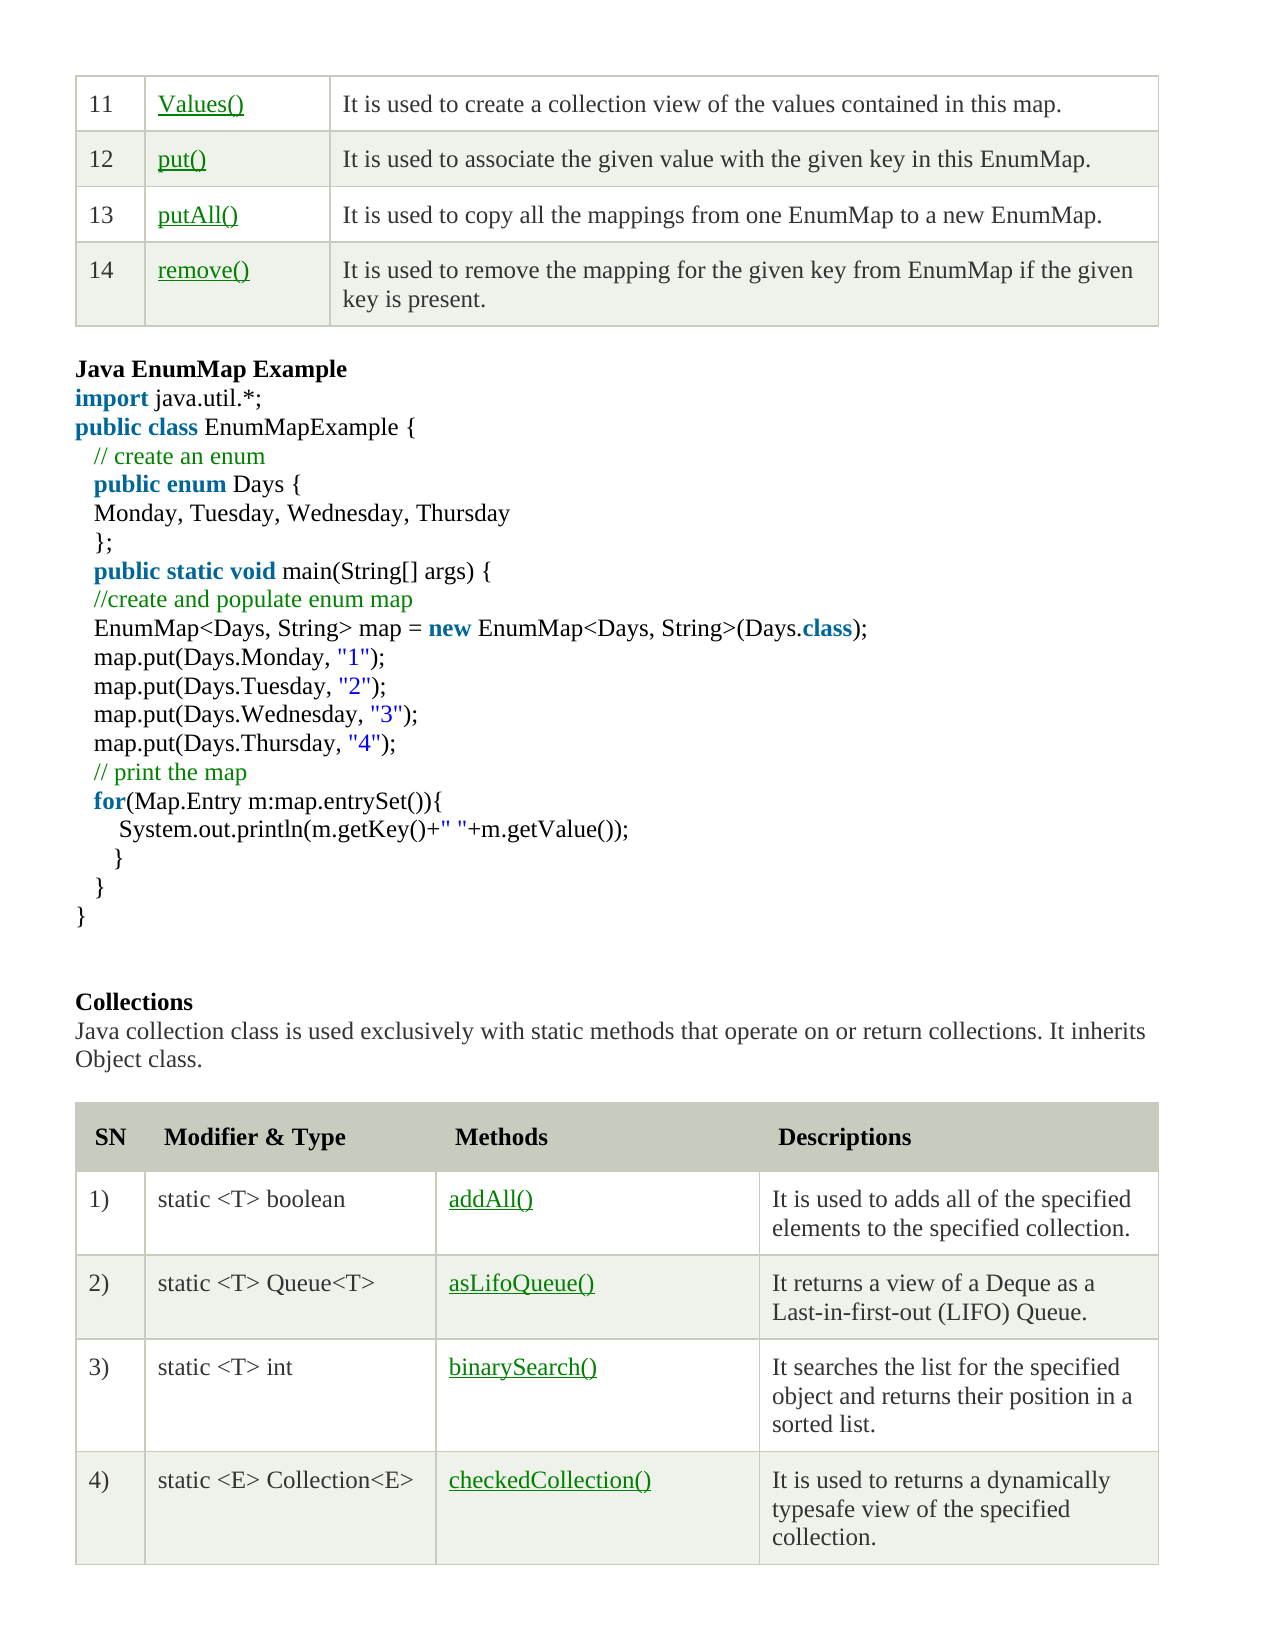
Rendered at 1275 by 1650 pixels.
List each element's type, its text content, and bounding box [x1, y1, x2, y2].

text public static void main(String[] args) { [75, 556, 1200, 584]
table_cell remove() [146, 243, 329, 325]
text map.put(Days.Tuesday, "2"); [75, 671, 1200, 699]
table_cell 13 [77, 187, 144, 241]
text public enum Days { [75, 469, 1200, 498]
text } [75, 872, 1200, 901]
table_cell Values() [146, 77, 329, 130]
text //create and populate enum map [75, 584, 1200, 613]
table_cell asLifoQueue() [437, 1256, 759, 1338]
table_cell 4) [77, 1452, 144, 1564]
text } [75, 901, 1200, 929]
text Java EnumMap Example [75, 354, 1200, 383]
text Collections [75, 987, 1200, 1016]
table_cell static <E> Collection<E> [146, 1452, 435, 1564]
text Monday, Tuesday, Wednesday, Thursday [75, 498, 1200, 527]
table_cell It is used to adds all of the specified elements to the specified collection. [760, 1172, 1158, 1254]
text System.out.println(m.getKey()+" "+m.getValue()); [75, 814, 1200, 843]
table_header SN [77, 1104, 145, 1170]
table_cell putAll() [146, 187, 329, 241]
text }; [75, 527, 1200, 556]
table_header Methods [436, 1104, 759, 1170]
text Java collection class is used exclusively with static methods that operate on or return collections. It inherits Object class. [75, 1016, 1200, 1073]
table_cell 2) [77, 1256, 144, 1338]
text for(Map.Entry m:map.entrySet()){ [75, 786, 1200, 814]
text // create an enum [75, 441, 1200, 469]
table_cell 12 [77, 132, 144, 186]
table_cell static <T> int [146, 1340, 435, 1451]
table_cell 1) [77, 1172, 144, 1254]
table_cell addAll() [437, 1172, 759, 1254]
table_cell It is used to create a collection view of the values contained in this map. [331, 77, 1158, 130]
text map.put(Days.Monday, "1"); [75, 642, 1200, 671]
text EnumMap<Days, String> map = new EnumMap<Days, String>(Days.class); [75, 613, 1200, 642]
text public class EnumMapExample { [75, 412, 1200, 441]
table_cell It searches the list for the specified object and returns their position in a sorted list. [760, 1340, 1158, 1451]
table_cell It is used to copy all the mappings from one EnumMap to a new EnumMap. [331, 187, 1158, 241]
table_cell binarySearch() [437, 1340, 759, 1451]
table_cell checkedCollection() [437, 1452, 759, 1564]
table_cell 11 [77, 77, 144, 130]
table_cell static <T> boolean [146, 1172, 435, 1254]
table_cell It returns a view of a Deque as a Last-in-first-out (LIFO) Queue. [760, 1256, 1158, 1338]
table_cell 3) [77, 1340, 144, 1451]
table_cell put() [146, 132, 329, 186]
table_cell It is used to returns a dynamically typesafe view of the specified collection. [760, 1452, 1158, 1564]
table_cell It is used to associate the given value with the given key in this EnumMap. [331, 132, 1158, 186]
table_cell It is used to remove the mapping for the given key from EnumMap if the given key is present. [331, 243, 1158, 325]
text // print the map [75, 757, 1200, 786]
text map.put(Days.Wednesday, "3"); [75, 699, 1200, 728]
table_header Modifier & Type [145, 1104, 436, 1170]
table_cell 14 [77, 243, 144, 325]
text map.put(Days.Thursday, "4"); [75, 728, 1200, 757]
text } [75, 843, 1200, 872]
table_header Descriptions [759, 1104, 1158, 1170]
text import java.util.*; [75, 383, 1200, 412]
table_cell static <T> Queue<T> [146, 1256, 435, 1338]
